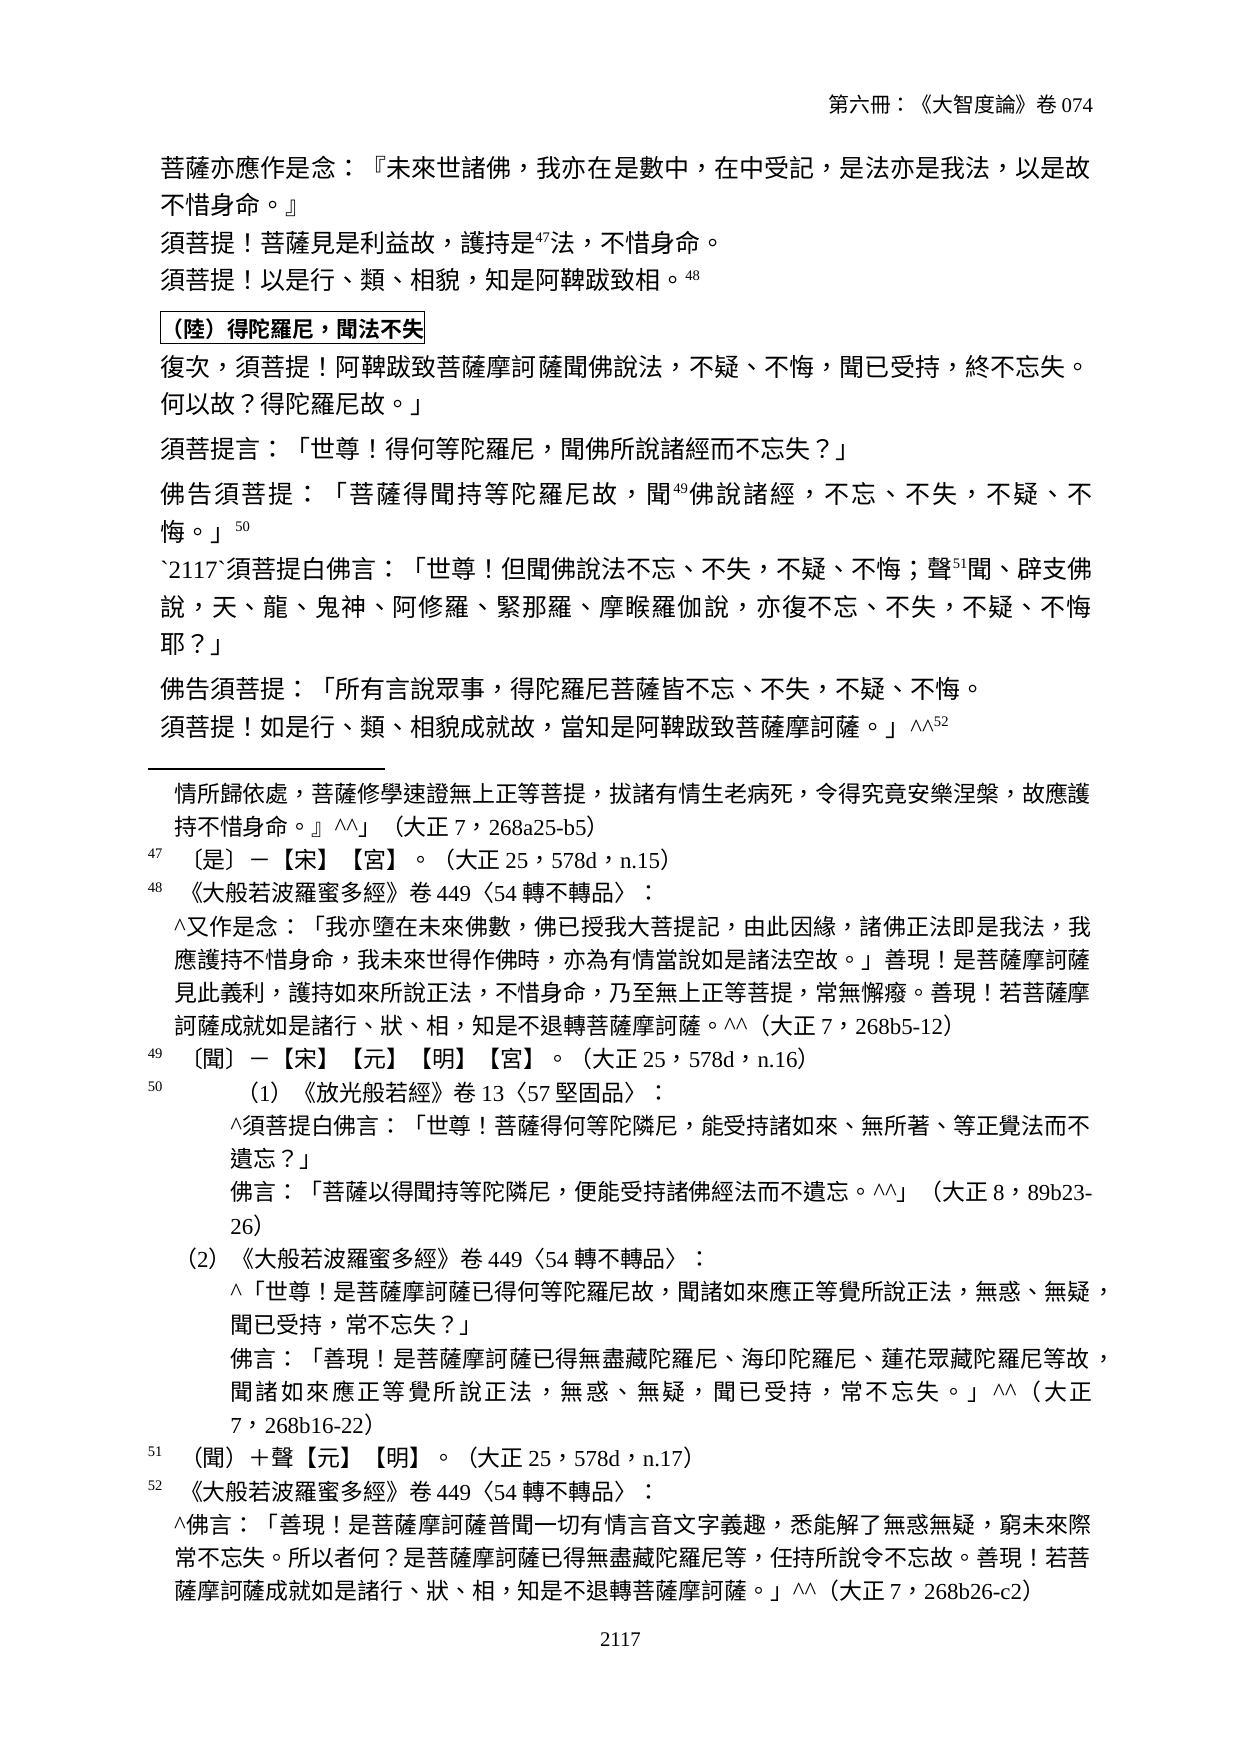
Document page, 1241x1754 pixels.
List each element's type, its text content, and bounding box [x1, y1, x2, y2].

text 復次，須菩提！阿鞞跋致菩薩摩訶薩聞佛說法，不疑、不悔，聞已受持，終不忘失。何以故？得陀羅尼故。」 [160, 346, 1092, 421]
text `2117`須菩提白佛言：「世尊！但聞佛說法不忘、不失，不疑、不悔；聲聞、辟支佛說，天、龍、鬼神、阿修羅、緊那羅、摩睺羅伽說，亦復不忘、不失，不疑、不悔耶？」 [160, 549, 1092, 661]
text 須菩提！菩薩見是利益故，護持是法，不惜身命。 [148, 223, 1092, 260]
text 佛告須菩提：「所有言說眾事，得陀羅尼菩薩皆不忘、不失，不疑、不悔。 [148, 669, 1092, 706]
text 須菩提！以是行、類、相貌，知是阿鞞跋致相。 [148, 260, 1092, 298]
text 菩薩亦應作是念：『未來世諸佛，我亦在是數中，在中受記，是法亦是我法，以是故不惜身命。』 [160, 148, 1092, 223]
text 須菩提！如是行、類、相貌成就故，當知是阿鞞跋致菩薩摩訶薩。」^^ [148, 706, 1092, 744]
text 須菩提言：「世尊！得何等陀羅尼，聞佛所說諸經而不忘失？」 [160, 429, 1092, 466]
text （陸）得陀羅尼，聞法不失 [160, 309, 1092, 346]
text 佛告須菩提：「菩薩得聞持等陀羅尼故，聞佛說諸經，不忘、不失，不疑、不悔。」 [160, 474, 1092, 549]
